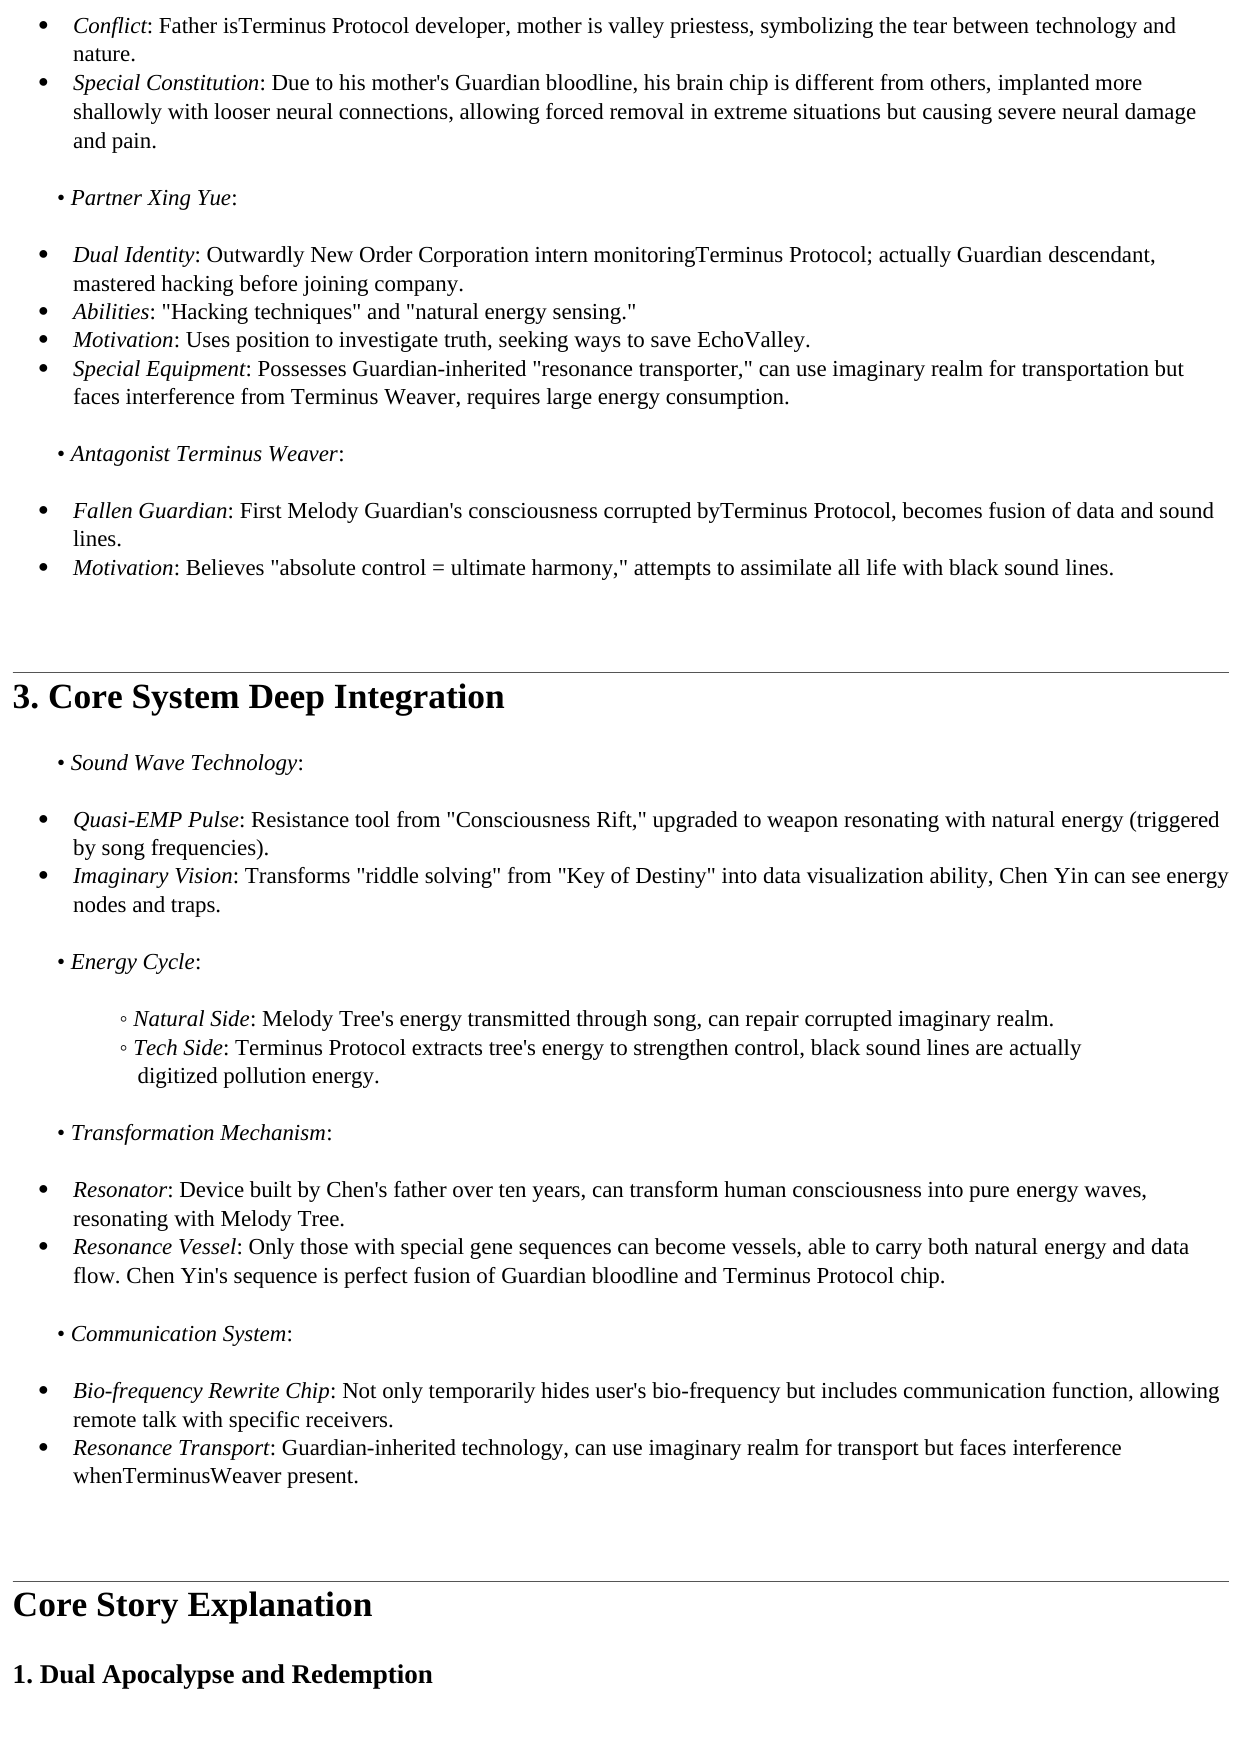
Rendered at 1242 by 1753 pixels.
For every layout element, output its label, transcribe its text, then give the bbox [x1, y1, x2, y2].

text ◦ Tech Side: Terminus Protocol extracts tree's energy to strengthen control, black sound lines are actually [119, 1034, 1229, 1060]
text 3. Core System Deep Integration [12, 673, 1229, 716]
text ◦ Natural Side: Melody Tree's energy transmitted through song, can repair corrupted imaginary realm. [119, 1005, 1229, 1031]
list Dual Identity: Outwardly New Order Corporation intern monitoringTerminus Protocol; actually Guardian descendant, mastered hacking before joining company. [39, 241, 1229, 296]
list Conflict: Father isTerminus Protocol developer, mother is valley priestess, symbolizing the tear between technology and nature. [39, 12, 1229, 67]
text Core Story Explanation [12, 1582, 1229, 1624]
text • Communication System: [57, 1320, 1229, 1347]
text • Sound Wave Technology: [57, 749, 1229, 775]
list Abilities: "Hacking techniques" and "natural energy sensing." [39, 298, 1229, 324]
list Quasi-EMP Pulse: Resistance tool from "Consciousness Rift," upgraded to weapon resonating with natural energy (triggered by song frequencies). [39, 806, 1229, 861]
text • Partner Xing Yue: [57, 184, 1229, 211]
text • Transformation Mechanism: [57, 1119, 1229, 1146]
text • Antagonist Terminus Weaver: [57, 440, 1229, 467]
list Bio-frequency Rewrite Chip: Not only temporarily hides user's bio-frequency but includes communication function, allowing remote talk with specific receivers. [39, 1377, 1229, 1432]
text • Energy Cycle: [57, 948, 1229, 974]
text 1. Dual Apocalypse and Redemption [12, 1658, 1229, 1689]
list Motivation: Uses position to investigate truth, seeking ways to save EchoValley. [39, 326, 1229, 353]
list Special Constitution: Due to his mother's Guardian bloodline, his brain chip is different from others, implanted more shallowly with looser neural connections, allowing forced removal in extreme situations but causing severe neural damage and pain. [39, 69, 1229, 154]
list Resonator: Device built by Chen's father over ten years, can transform human consciousness into pure energy waves, resonating with Melody Tree. [39, 1176, 1229, 1231]
text digitized pollution energy. [137, 1062, 1229, 1089]
list Special Equipment: Possesses Guardian-inherited "resonance transporter," can use imaginary realm for transportation but faces interference from Terminus Weaver, requires large energy consumption. [39, 355, 1229, 410]
list Fallen Guardian: First Melody Guardian's consciousness corrupted byTerminus Protocol, becomes fusion of data and sound lines. [39, 497, 1229, 552]
list Resonance Vessel: Only those with special gene sequences can become vessels, able to carry both natural energy and data flow. Chen Yin's sequence is perfect fusion of Guardian bloodline and Terminus Protocol chip. [39, 1233, 1229, 1290]
list Resonance Transport: Guardian-inherited technology, can use imaginary realm for transport but faces interference whenTerminusWeaver present. [39, 1434, 1229, 1489]
list Motivation: Believes "absolute control = ultimate harmony," attempts to assimilate all life with black sound lines. [39, 554, 1229, 580]
list Imaginary Vision: Transforms "riddle solving" from "Key of Destiny" into data visualization ability, Chen Yin can see energy nodes and traps. [39, 863, 1229, 917]
